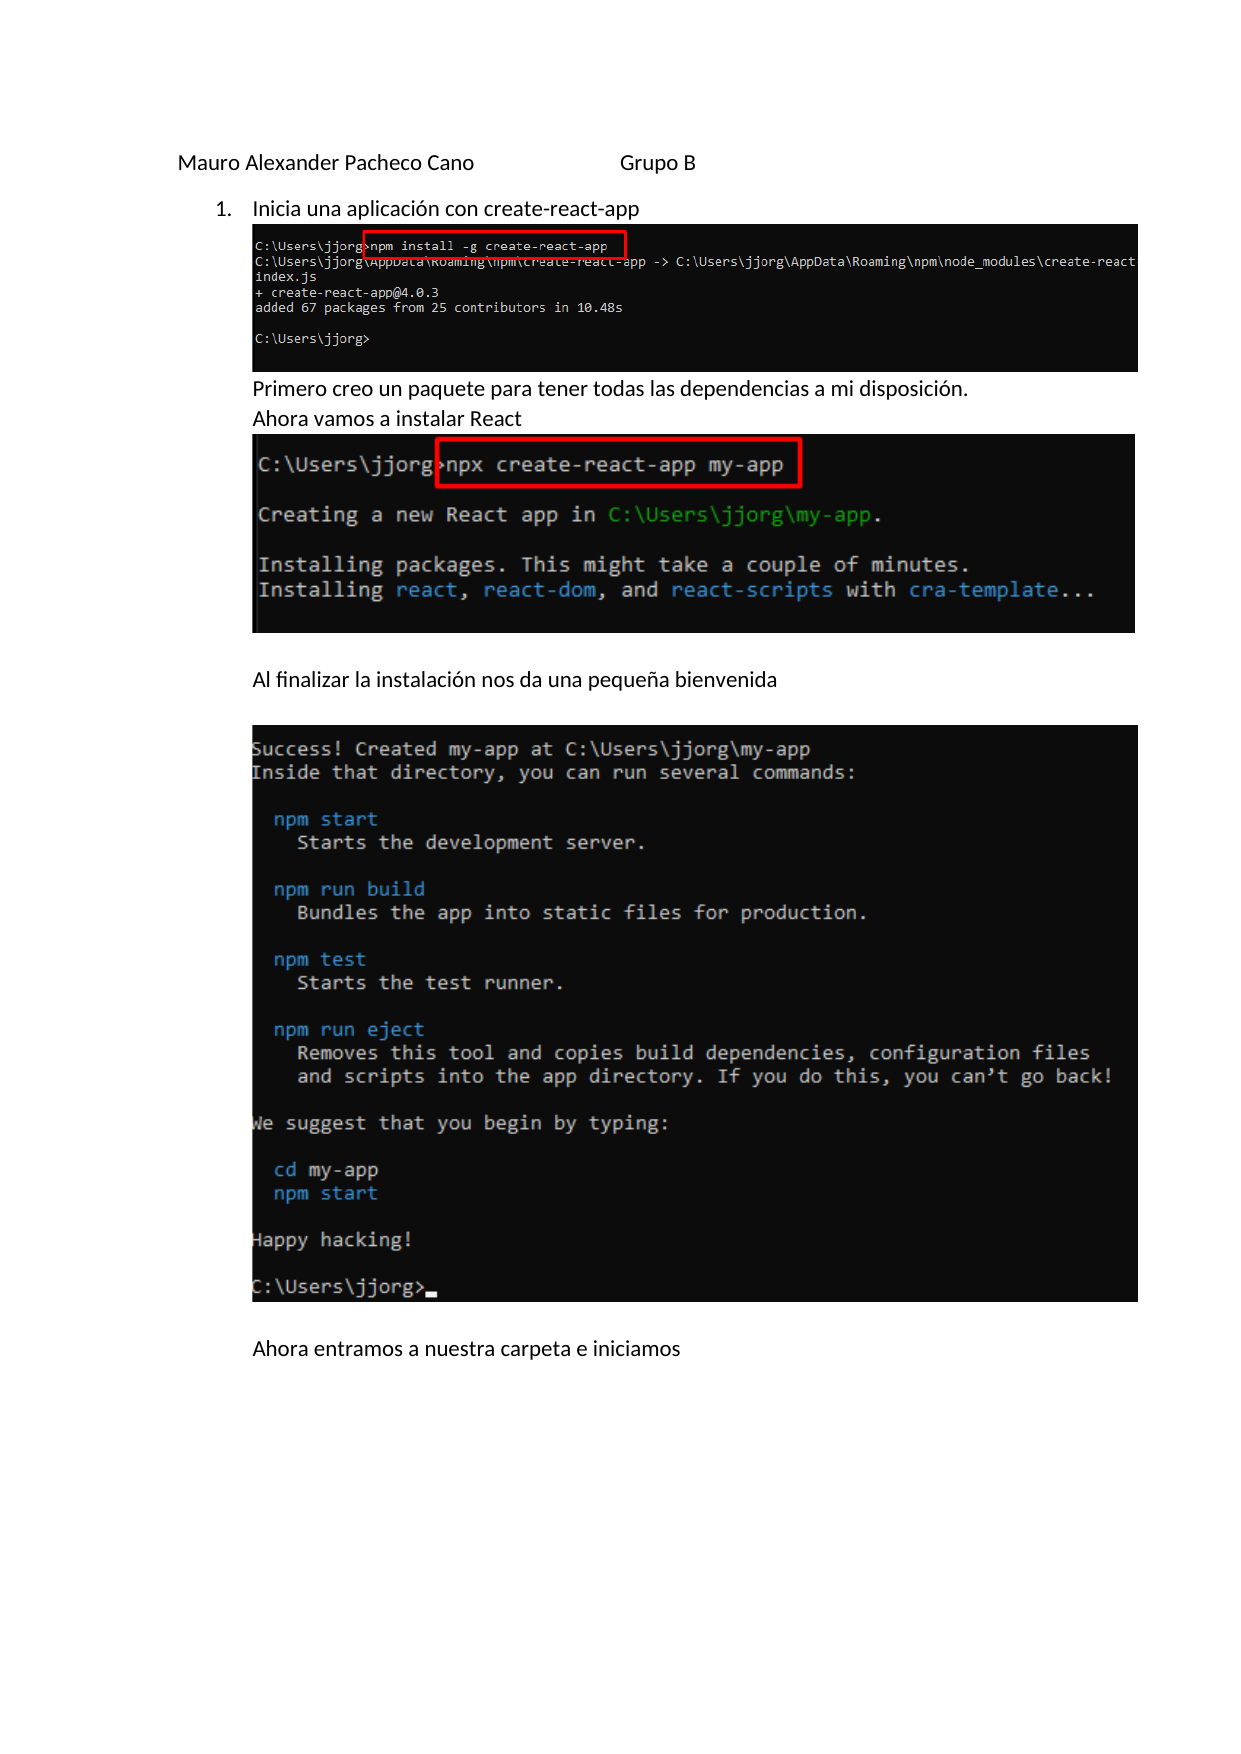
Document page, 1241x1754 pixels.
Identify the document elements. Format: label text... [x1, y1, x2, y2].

list Primero creo un paquete para tener todas las dependencias a mi disposición. [252, 374, 1063, 402]
list Ahora vamos a instalar React [252, 404, 1063, 432]
list Ahora entramos a nuestra carpeta e iniciamos [252, 1334, 1063, 1362]
list Al finalizar la instalación nos da una pequeña bienvenida [252, 665, 1063, 693]
picture [252, 725, 1138, 1302]
picture [252, 434, 1135, 633]
picture [252, 224, 1138, 372]
text Mauro Alexander Pacheco Cano Grupo B [177, 148, 1063, 176]
list Inicia una aplicación con create-react-app [215, 194, 1063, 222]
